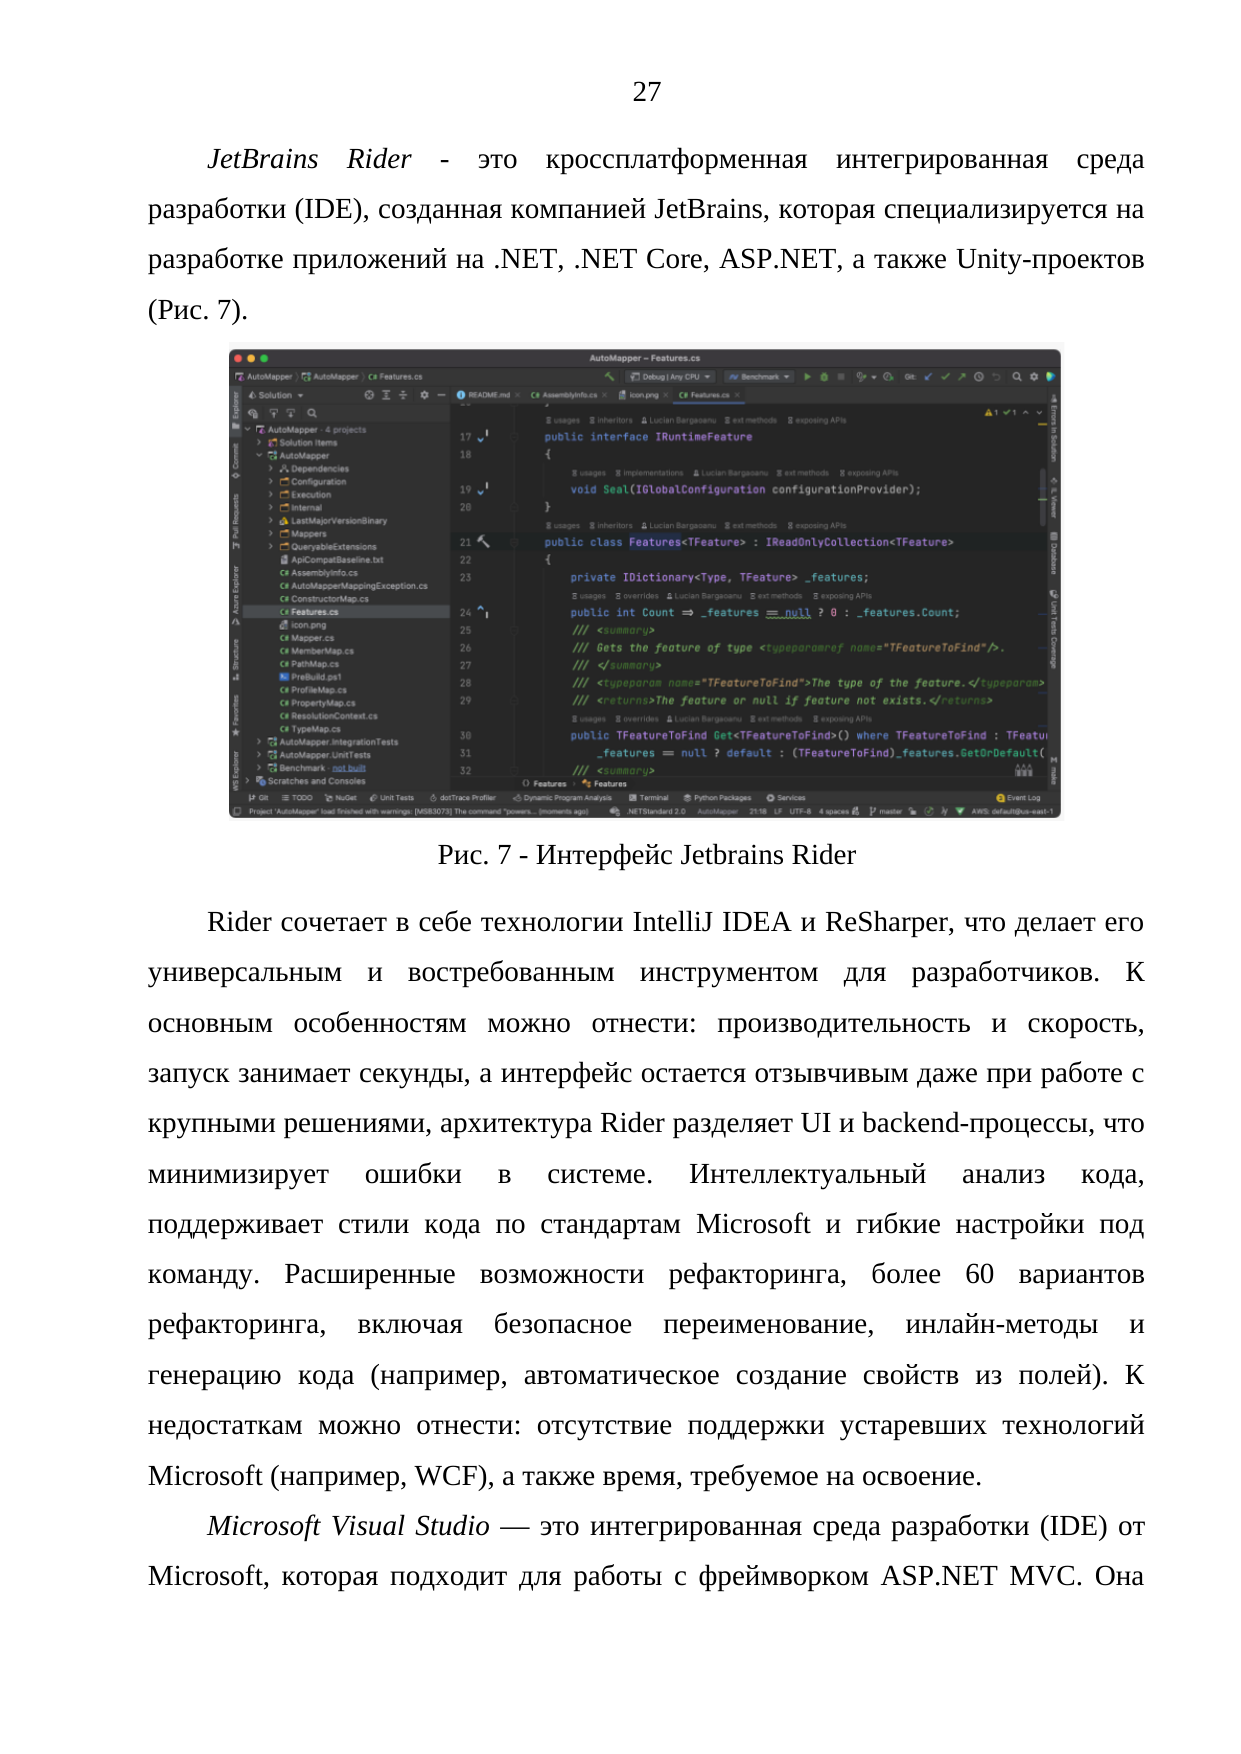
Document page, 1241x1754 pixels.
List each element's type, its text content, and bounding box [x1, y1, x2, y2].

picture [229, 342, 1065, 821]
text Рис. 7 - Интерфейс Jetbrains Rider [148, 837, 1146, 871]
text Rider сочетает в себе технологии IntelliJ IDEA и ReSharper, что делает его универсальным и востребованным инструментом для разработчиков. К основным особенностям можно отнести: производительность и скорость, запуск занимает секунды, а интерфейс остается отзывчивым даже при работе с крупными решениями, архитектура Rider разделяет UI и backend-процессы, что минимизирует ошибки в системе. Интеллектуальный анализ кода, поддерживает стили кода по стандартам Microsoft и гибкие настройки под команду. Расширенные возможности рефакторинга, более 60 вариантов рефакторинга, включая безопасное переименование, инлайн-методы и генерацию кода (например, автоматическое создание свойств из полей). К недостаткам можно отнести: отсутствие поддержки устаревших технологий Microsoft (например, WCF), а также время, требуемое на освоение. [148, 904, 1146, 1491]
